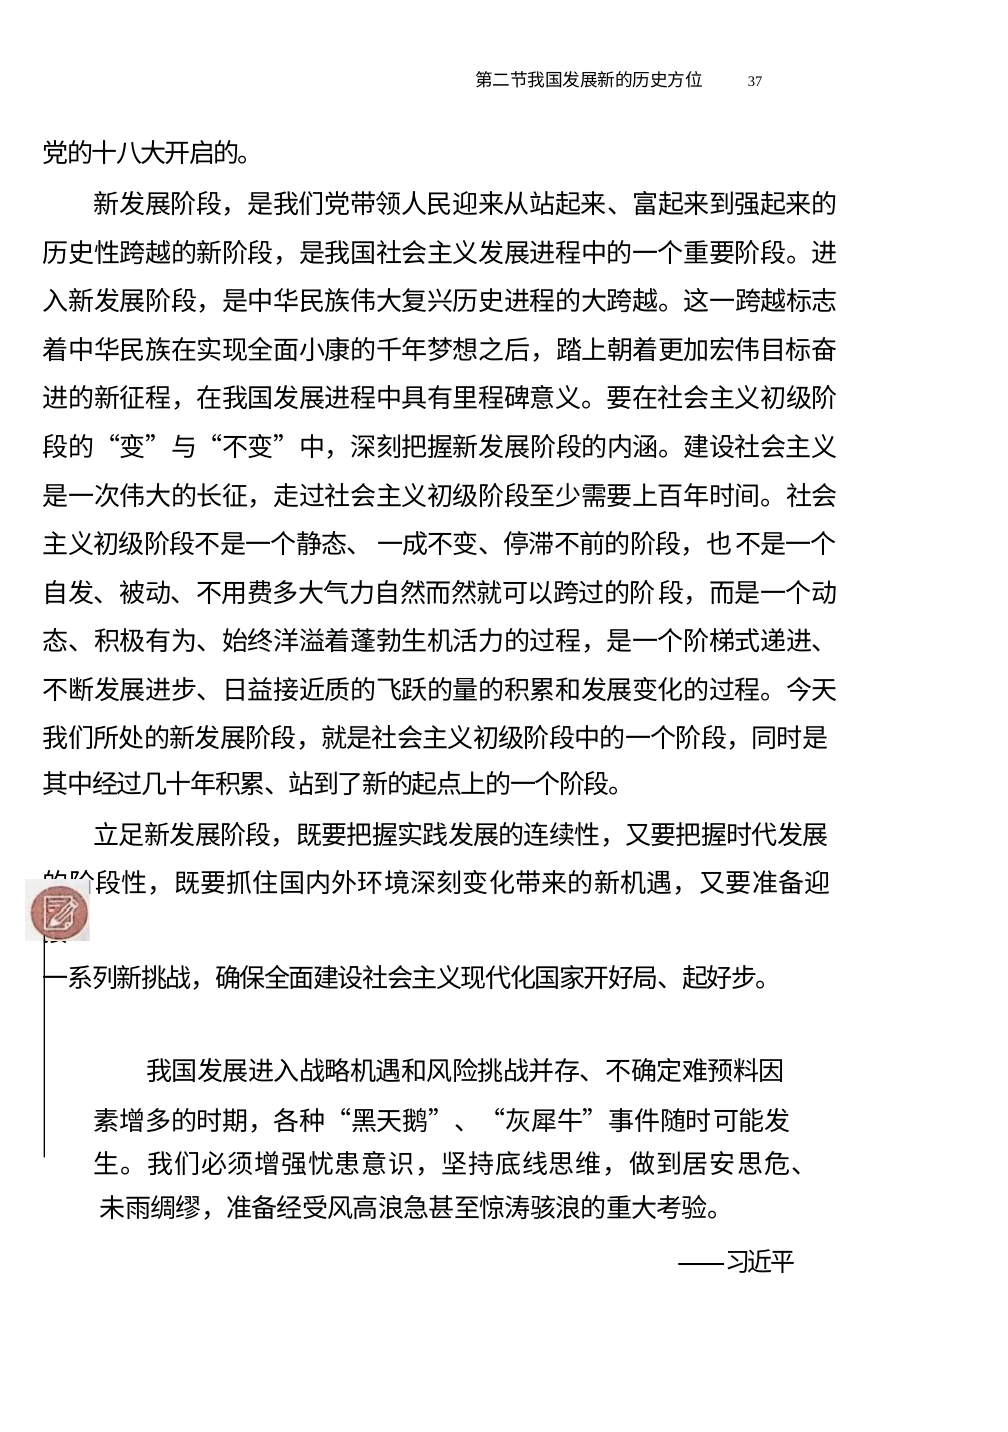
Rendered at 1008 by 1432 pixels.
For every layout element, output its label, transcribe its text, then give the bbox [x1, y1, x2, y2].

text ——习近平 [677, 1243, 856, 1278]
text 我国发展进入战略机遇和风险挑战并存、不确定难预料因 [146, 1053, 856, 1088]
text 立足新发展阶段，既要把握实践发展的连续性，又要把握时代发展 的阶段性，既要抓住国内外环境深刻变化带来的新机遇，又要准备迎接 [43, 814, 830, 949]
text 一系列新挑战，确保全面建设社会主义现代化国家开好局、起好步。 [45, 960, 856, 994]
text 其中经过几十年积累、站到了新的起点上的一个阶段。 [43, 766, 856, 800]
text 素增多的时期，各种“黑天鹅”、“灰犀牛”事件随时可能发 生。我们必须增强忧患意识，坚持底线思维，做到居安思危、 未雨绸缪，准备经受风高浪急甚至惊涛骇浪的重大考验。 [94, 1100, 791, 1225]
text 第二节我国发展新的历史方位 37 [475, 68, 856, 92]
picture [25, 879, 90, 941]
text 党的十八大开启的。 [43, 135, 856, 169]
text 新发展阶段，是我们党带领人民迎来从站起来、富起来到强起来的 历史性跨越的新阶段，是我国社会主义发展进程中的一个重要阶段。进 入新发展阶段，是中华民族伟大复兴历史进程的大跨越。这一跨越标志 着中华民族在实现全面小康的千年梦想之后，踏上朝着更加宏伟目标奋 进的新征程，在我国发展进程中具有里程碑意义。要在社会主义初级阶 段的“变”与“不变”中，深刻把握新发展阶段的内涵。建设社会主义 是一次伟大的长征，走过社会主义初级阶段至少需要上百年时间。社会 主义初级阶段不是一个静态、 一成不变、停滞不前的阶段，也不是一个 自发、被动、不用费多大气力自然而然就可以跨过的阶段，而是一个动 态、积极有为、始终洋溢着蓬勃生机活力的过程，是一个阶梯式递进、 不断发展进步、日益接近质的飞跃的量的积累和发展变化的过程。今天 我们所处的新发展阶段，就是社会主义初级阶段中的一个阶段，同时是 [43, 183, 838, 755]
